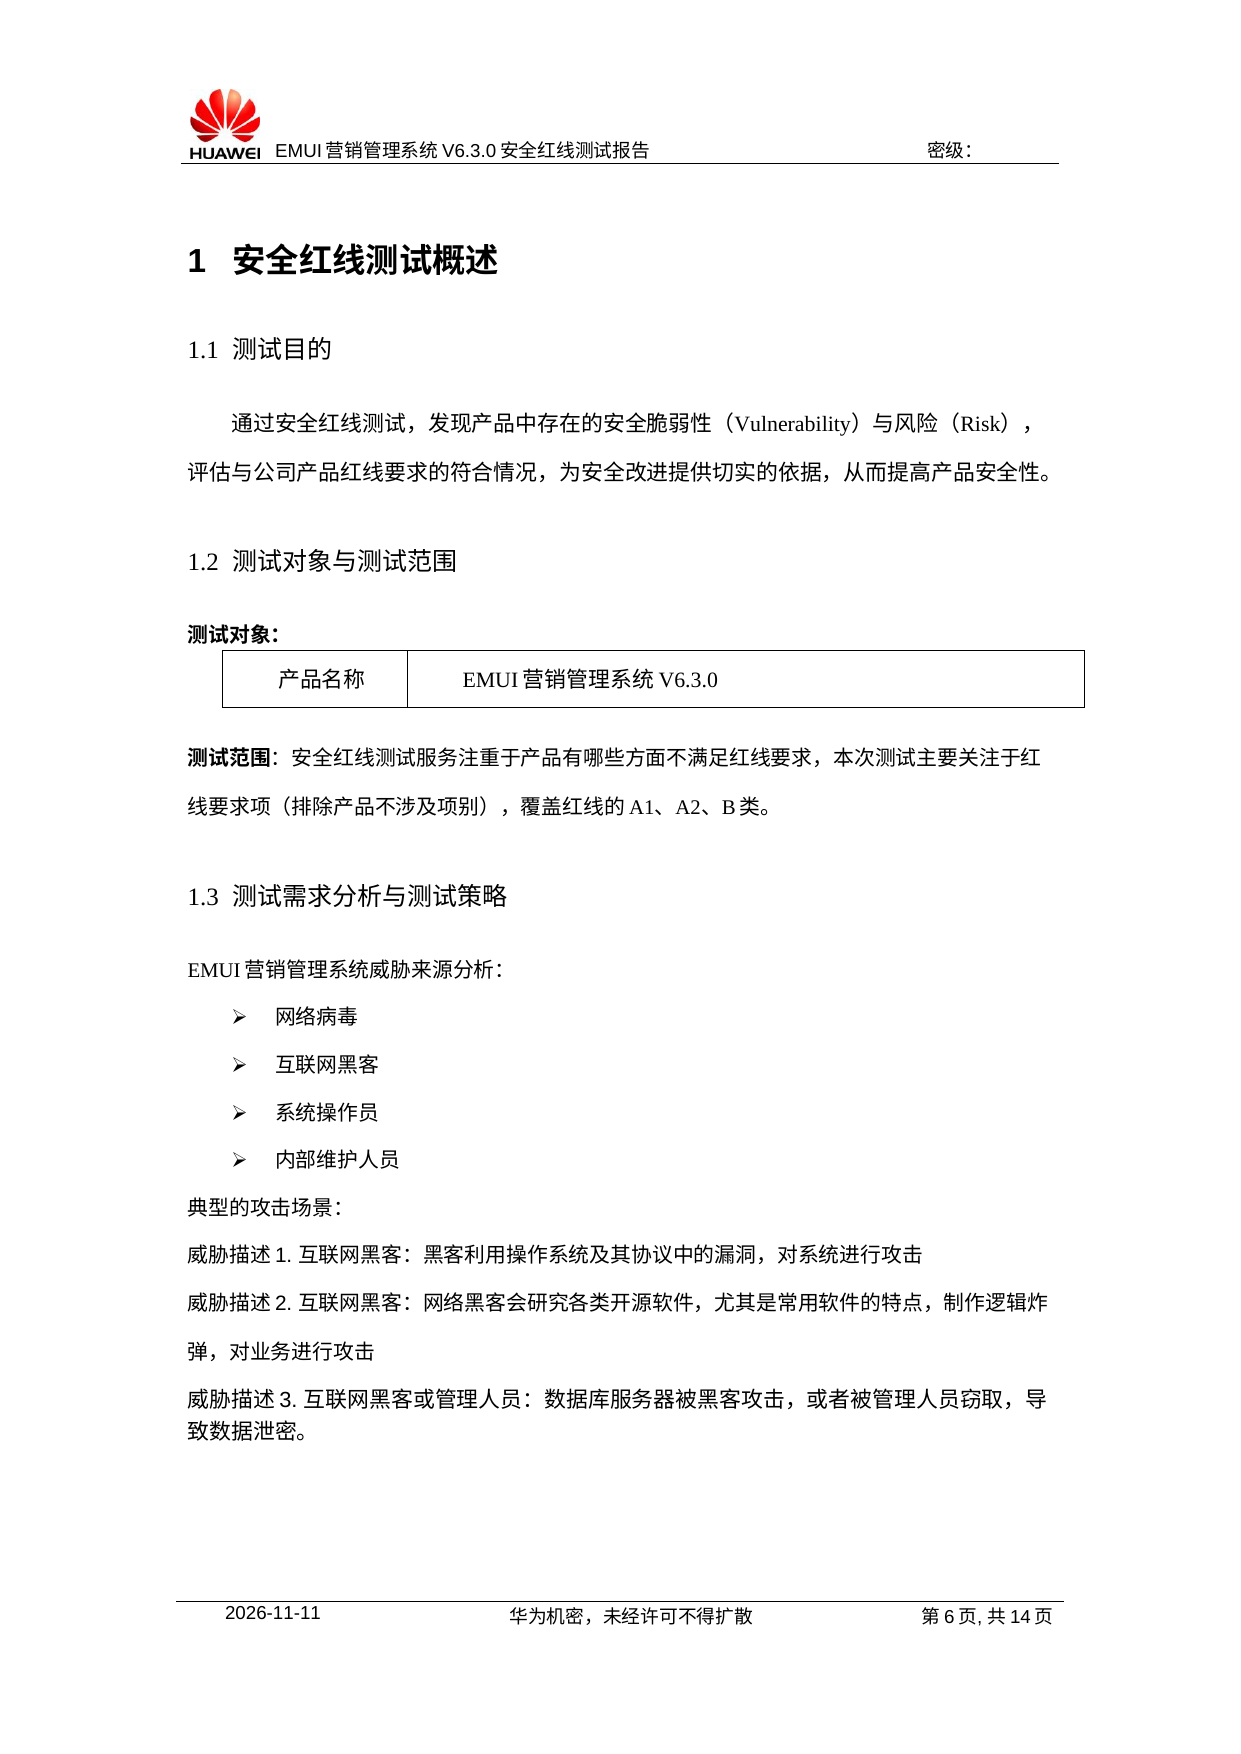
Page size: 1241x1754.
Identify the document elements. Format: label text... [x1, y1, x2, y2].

subtitle 测试目的 [187, 315, 1053, 380]
text 通过安全红线测试，发现产品中存在的安全脆弱性（Vulnerability）与风险（Risk），评估与公司产品红线要求的符合情况，为安全改进提供切实的依据，从而提高产品安全性。 [187, 405, 1053, 487]
subtitle 测试对象与测试范围 [187, 527, 1053, 592]
list 内部维护人员 [231, 1142, 1053, 1175]
text 威胁描述1. 互联网黑客：黑客利用操作系统及其协议中的漏洞，对系统进行攻击 [187, 1237, 1053, 1270]
text 威胁描述3. 互联网黑客或管理人员：数据库服务器被黑客攻击，或者被管理人员窃取，导致数据泄密。 [187, 1381, 1053, 1446]
list 互联网黑客 [231, 1047, 1053, 1079]
text EMUI营销管理系统威胁来源分析： [187, 952, 1053, 984]
list 网络病毒 [231, 999, 1053, 1032]
text 测试对象： [187, 617, 1053, 650]
list 系统操作员 [231, 1094, 1053, 1127]
subtitle 测试需求分析与测试策略 [187, 862, 1053, 927]
picture [190, 89, 260, 159]
text 测试范围：安全红线测试服务注重于产品有哪些方面不满足红线要求，本次测试主要关注于红线要求项（排除产品不涉及项别），覆盖红线的A1、A2、B类。 [187, 740, 1053, 822]
text 威胁描述2. 互联网黑客：网络黑客会研究各类开源软件，尤其是常用软件的特点，制作逻辑炸弹，对业务进行攻击 [187, 1285, 1053, 1366]
subtitle 安全红线测试概述 [187, 225, 1053, 290]
table_header 产品名称 [223, 651, 407, 707]
table_header EMUI营销管理系统V6.3.0 [408, 651, 1084, 707]
text 典型的攻击场景： [187, 1190, 1053, 1222]
